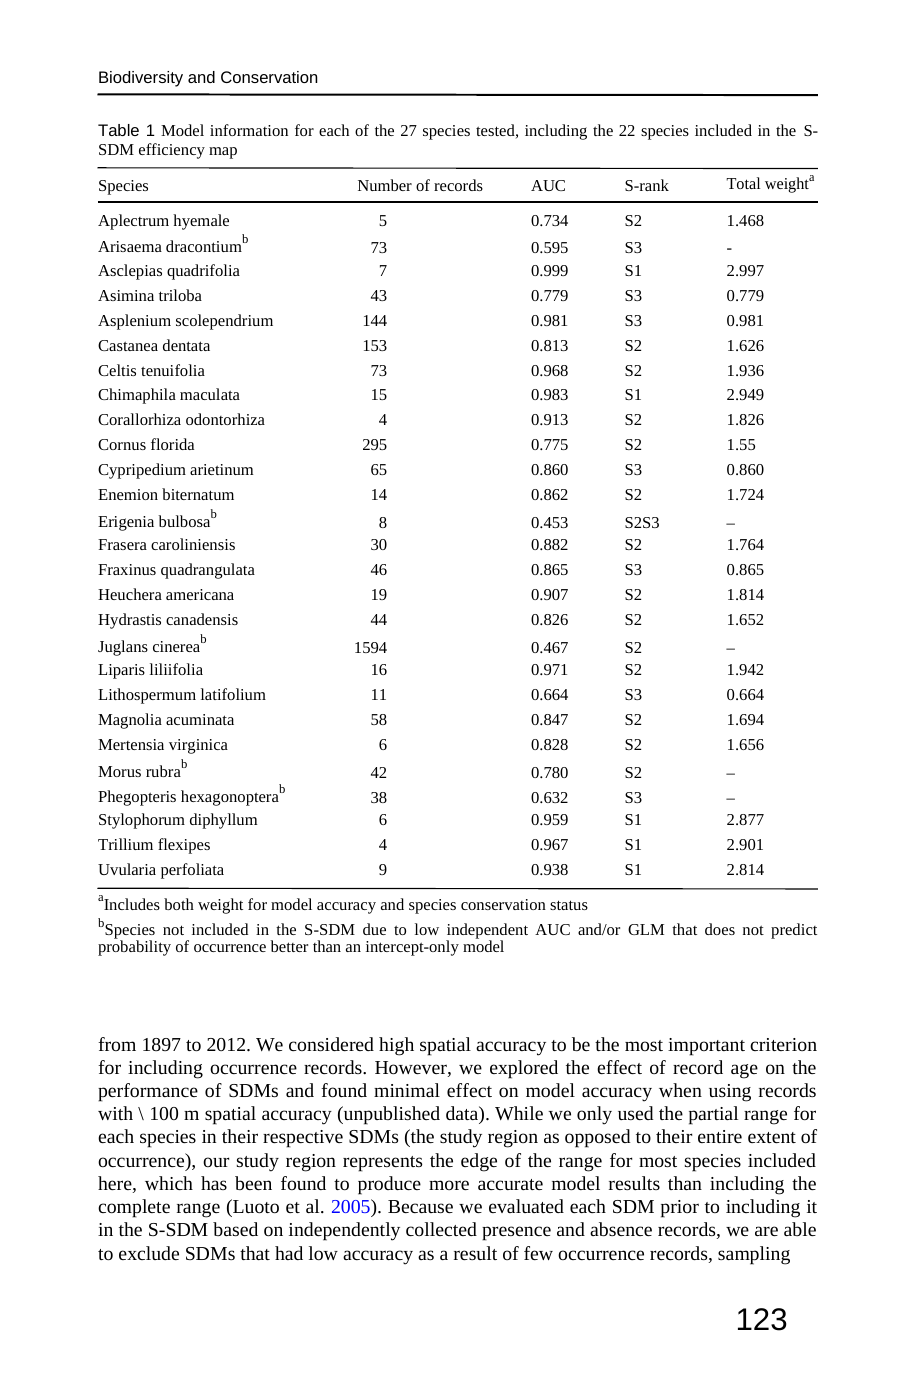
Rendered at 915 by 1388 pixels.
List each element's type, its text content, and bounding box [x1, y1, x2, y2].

table_cell 2.997 [697, 257, 818, 279]
table_cell 6 [316, 807, 502, 829]
table_cell S2 [595, 729, 697, 754]
table_cell [502, 195, 595, 201]
table_cell Hydrastis canadensis [98, 604, 316, 629]
table_cell 1.694 [697, 704, 818, 729]
table_cell 2.877 [697, 807, 818, 829]
table_cell Phegopteris hexagonopterab [98, 782, 316, 807]
table_header Number of records [316, 169, 502, 194]
table_cell – [697, 754, 818, 782]
table_cell 5 [316, 203, 502, 229]
table_cell Erigenia bulbosab [98, 504, 316, 532]
table_cell S2 [595, 579, 697, 604]
table_cell – [697, 504, 818, 532]
table_cell 9 [316, 854, 502, 879]
table_cell S3 [595, 679, 697, 704]
table_header S-rank [595, 169, 697, 194]
table_cell – [697, 629, 818, 657]
table_cell 0.632 [502, 782, 595, 807]
table_cell [316, 195, 502, 201]
table_cell Corallorhiza odontorhiza [98, 404, 316, 429]
table_cell 0.882 [502, 532, 595, 554]
table_cell Cornus florida [98, 429, 316, 454]
table_cell 46 [316, 554, 502, 579]
table_cell 1.468 [697, 203, 818, 229]
table_cell S1 [595, 807, 697, 829]
table_cell 8 [316, 504, 502, 532]
table_cell Castanea dentata [98, 330, 316, 354]
table_cell S3 [595, 230, 697, 257]
table_cell S2 [595, 203, 697, 229]
text from 1897 to 2012. We considered high spatial accuracy to be the most important criterion for including occurrence records. However, we explored the effect of record age on the performance of SDMs and found minimal effect on model accuracy when using records with \ 100 m spatial accuracy (unpublished data). While we only used the partial range for each species in their respective SDMs (the study region as opposed to their entire extent of occurrence), our study region represents the edge of the range for most species included here, which has been found to produce more accurate model results than including the complete range (Luoto et al. 2005). Because we evaluated each SDM prior to including it in the S-SDM based on independently collected presence and absence records, we are able to exclude SDMs that had low accuracy as a result of few occurrence records, sampling [98, 1032, 818, 1264]
table_cell 58 [316, 704, 502, 729]
table_cell 14 [316, 479, 502, 504]
table_cell 15 [316, 380, 502, 404]
table_cell 16 [316, 657, 502, 679]
text Table 1 Model information for each of the 27 species tested, including the 22 species included in the S-SDM efficiency map [98, 122, 818, 159]
table_header AUC [502, 169, 595, 194]
table_cell 1.826 [697, 404, 818, 429]
table_cell 1.764 [697, 532, 818, 554]
table_cell S1 [595, 829, 697, 854]
table_cell Liparis liliifolia [98, 657, 316, 679]
table_cell 0.860 [697, 454, 818, 479]
table_cell Enemion biternatum [98, 479, 316, 504]
table_cell 4 [316, 829, 502, 854]
table_cell Asplenium scolependrium [98, 305, 316, 329]
table_cell 7 [316, 257, 502, 279]
table_cell S1 [595, 854, 697, 879]
table_cell 0.828 [502, 729, 595, 754]
table_header Total weighta [697, 169, 818, 194]
text Biodiversity and Conservation [98, 67, 818, 87]
table_cell Morus rubrab [98, 754, 316, 782]
table_cell S2 [595, 629, 697, 657]
table_cell 1.942 [697, 657, 818, 679]
table_cell S1 [595, 380, 697, 404]
table_cell 0.826 [502, 604, 595, 629]
table_cell 295 [316, 429, 502, 454]
table_cell 0.779 [697, 280, 818, 304]
table_cell 1.626 [697, 330, 818, 354]
table_cell 0.999 [502, 257, 595, 279]
table_cell 1.814 [697, 579, 818, 604]
table_cell S2 [595, 532, 697, 554]
table_cell 0.467 [502, 629, 595, 657]
table_cell 43 [316, 280, 502, 304]
table_cell 1.656 [697, 729, 818, 754]
table_cell Heuchera americana [98, 579, 316, 604]
table_cell Frasera caroliniensis [98, 532, 316, 554]
table_cell 1594 [316, 629, 502, 657]
table_cell Trillium flexipes [98, 829, 316, 854]
table_cell S2 [595, 479, 697, 504]
table_cell S1 [595, 257, 697, 279]
table_cell 0.913 [502, 404, 595, 429]
table_cell Magnolia acuminata [98, 704, 316, 729]
table_cell 2.814 [697, 854, 818, 879]
table_cell S3 [595, 454, 697, 479]
table_cell Asimina triloba [98, 280, 316, 304]
table_cell 2.949 [697, 380, 818, 404]
table_cell S2 [595, 404, 697, 429]
table_cell Mertensia virginica [98, 729, 316, 754]
table_cell 19 [316, 579, 502, 604]
table_cell S3 [595, 280, 697, 304]
table_cell Chimaphila maculata [98, 380, 316, 404]
table_cell 0.959 [502, 807, 595, 829]
table_cell 0.865 [697, 554, 818, 579]
table_cell [595, 195, 697, 201]
table_cell 38 [316, 782, 502, 807]
table_cell Asclepias quadrifolia [98, 257, 316, 279]
table_cell 0.983 [502, 380, 595, 404]
table_cell S2 [595, 604, 697, 629]
table_cell Juglans cinereab [98, 629, 316, 657]
table_cell 44 [316, 604, 502, 629]
table_cell 0.734 [502, 203, 595, 229]
table_cell 0.595 [502, 230, 595, 257]
table_cell Stylophorum diphyllum [98, 807, 316, 829]
table_cell 0.865 [502, 554, 595, 579]
table_cell 1.652 [697, 604, 818, 629]
table_cell S2 [595, 330, 697, 354]
table_cell 0.981 [697, 305, 818, 329]
table_cell S2 [595, 355, 697, 379]
table_cell 42 [316, 754, 502, 782]
table_cell 0.847 [502, 704, 595, 729]
table_cell – [697, 782, 818, 807]
text 123 [735, 1301, 818, 1337]
table_cell 0.664 [502, 679, 595, 704]
table_cell 0.968 [502, 355, 595, 379]
table_cell 11 [316, 679, 502, 704]
table_cell 6 [316, 729, 502, 754]
table_cell 73 [316, 230, 502, 257]
table_cell 4 [316, 404, 502, 429]
table_cell S3 [595, 554, 697, 579]
table_cell 1.936 [697, 355, 818, 379]
table_cell 0.453 [502, 504, 595, 532]
table_cell 144 [316, 305, 502, 329]
table_cell 0.860 [502, 454, 595, 479]
table_cell 0.780 [502, 754, 595, 782]
table_header Species [98, 169, 316, 194]
table_cell S3 [595, 305, 697, 329]
table_cell 0.907 [502, 579, 595, 604]
table_cell S2 [595, 704, 697, 729]
table_cell 2.901 [697, 829, 818, 854]
table_cell 0.938 [502, 854, 595, 879]
table_cell 1.55 [697, 429, 818, 454]
table_cell S2 [595, 429, 697, 454]
table_cell [98, 195, 316, 201]
table_cell 0.981 [502, 305, 595, 329]
table_cell Uvularia perfoliata [98, 854, 316, 879]
table_cell S3 [595, 782, 697, 807]
table_cell S2S3 [595, 504, 697, 532]
table_cell Fraxinus quadrangulata [98, 554, 316, 579]
text bSpecies not included in the S-SDM due to low independent AUC and/or GLM that does not predict probability of occurrence better than an intercept-only model [98, 919, 818, 956]
table_cell 153 [316, 330, 502, 354]
table_cell Arisaema dracontiumb [98, 230, 316, 257]
table_cell 0.862 [502, 479, 595, 504]
table_cell - [697, 230, 818, 257]
table_cell Celtis tenuifolia [98, 355, 316, 379]
table_cell 0.971 [502, 657, 595, 679]
table_cell [697, 195, 818, 201]
table_cell 0.779 [502, 280, 595, 304]
table_cell 65 [316, 454, 502, 479]
text aIncludes both weight for model accuracy and species conservation status [98, 890, 818, 915]
table_cell Aplectrum hyemale [98, 203, 316, 229]
table_cell 73 [316, 355, 502, 379]
table_cell 0.967 [502, 829, 595, 854]
table_cell 0.775 [502, 429, 595, 454]
table_cell S2 [595, 657, 697, 679]
table_cell S2 [595, 754, 697, 782]
table_cell 1.724 [697, 479, 818, 504]
table_cell Cypripedium arietinum [98, 454, 316, 479]
table_cell 0.813 [502, 330, 595, 354]
table_cell 30 [316, 532, 502, 554]
table_cell Lithospermum latifolium [98, 679, 316, 704]
table_cell 0.664 [697, 679, 818, 704]
